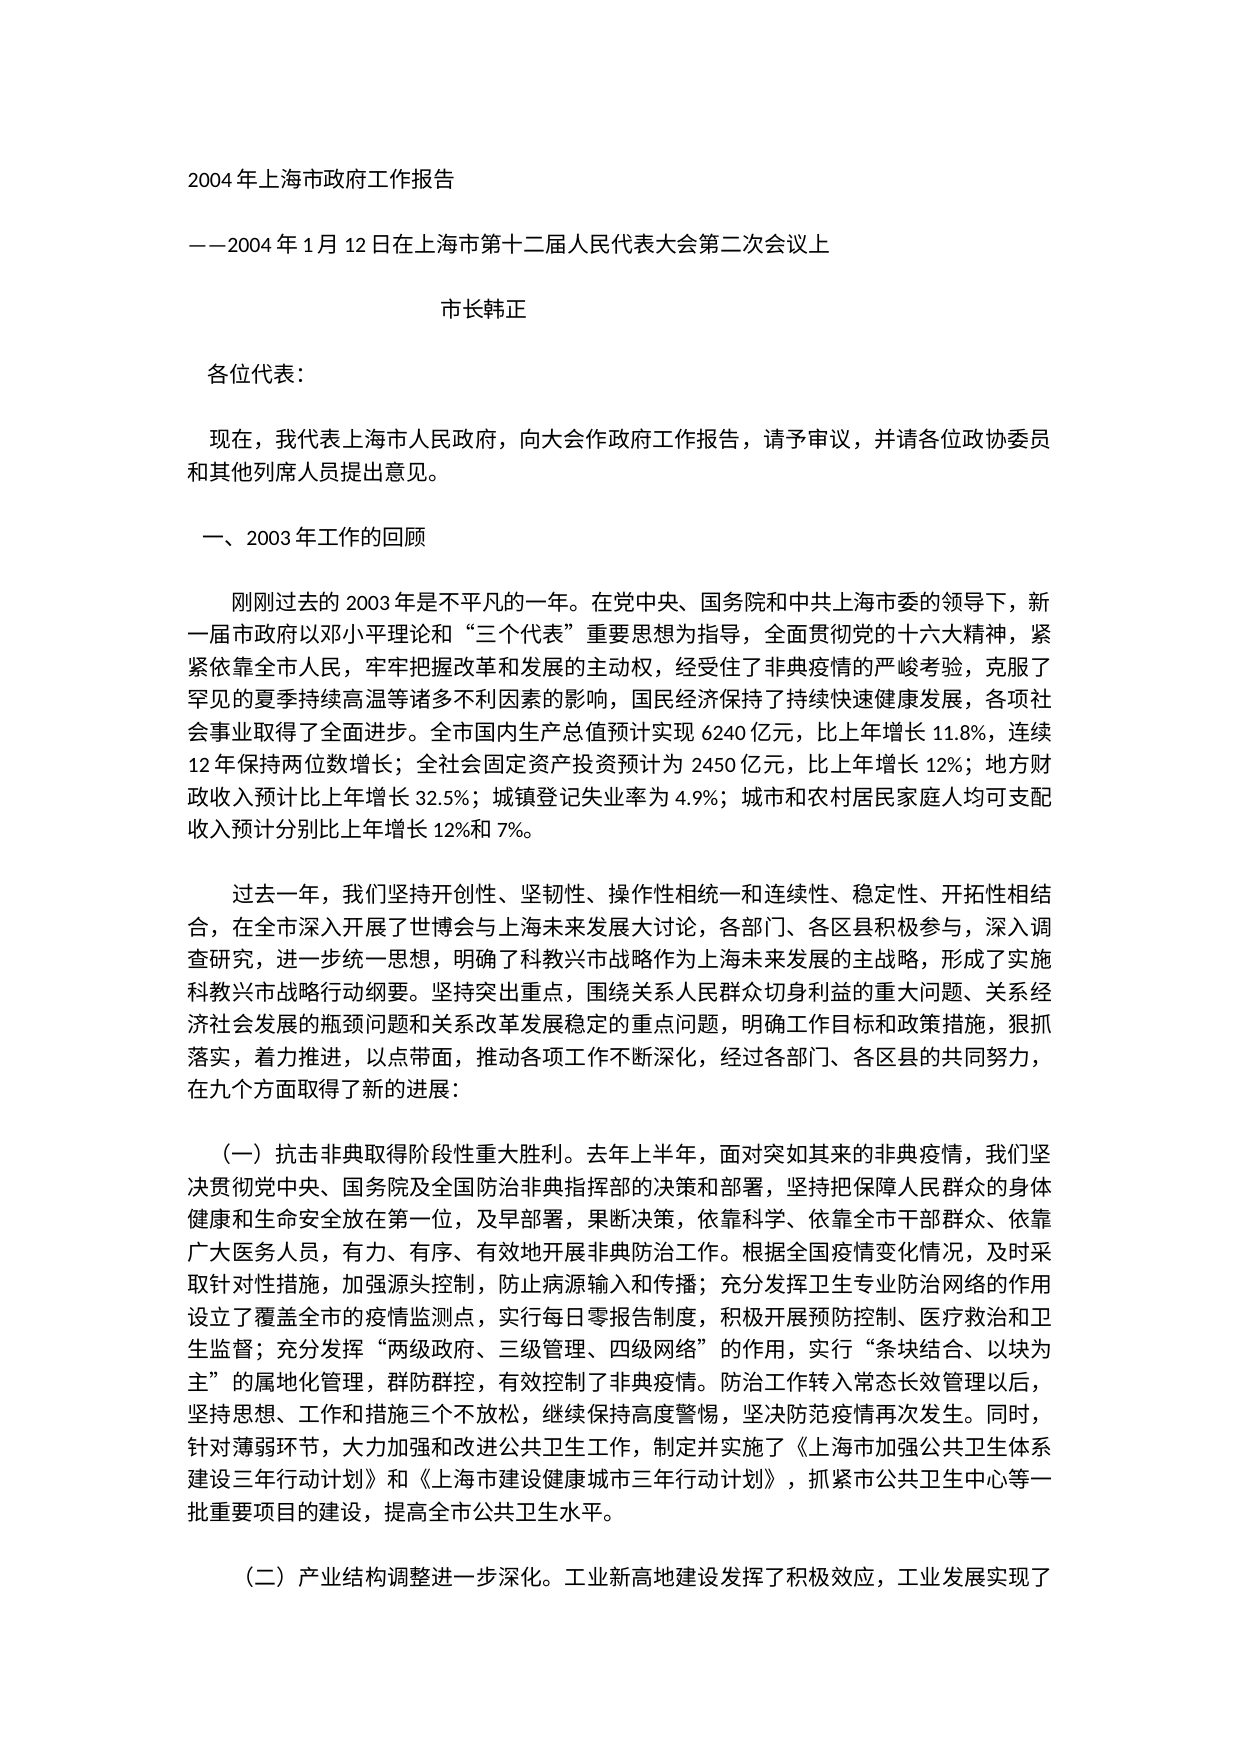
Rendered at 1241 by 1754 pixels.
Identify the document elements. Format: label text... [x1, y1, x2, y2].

text 一、2003年工作的回顾 [187, 519, 1053, 552]
text 各位代表： [187, 357, 1053, 389]
text 过去一年，我们坚持开创性、坚韧性、操作性相统一和连续性、稳定性、开拓性相结合，在全市深入开展了世博会与上海未来发展大讨论，各部门、各区县积极参与，深入调查研究，进一步统一思想，明确了科教兴市战略作为上海未来发展的主战略，形成了实施科教兴市战略行动纲要。坚持突出重点，围绕关系人民群众切身利益的重大问题、关系经济社会发展的瓶颈问题和关系改革发展稳定的重点问题，明确工作目标和政策措施，狠抓落实，着力推进，以点带面，推动各项工作不断深化，经过各部门、各区县的共同努力，在九个方面取得了新的进展： [187, 877, 1053, 1104]
text 市长韩正 [187, 292, 1053, 324]
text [187, 1559, 1053, 1592]
text 现在，我代表上海市人民政府，向大会作政府工作报告，请予审议，并请各位政协委员和其他列席人员提出意见。 [187, 422, 1053, 487]
text 刚刚过去的2003年是不平凡的一年。在党中央、国务院和中共上海市委的领导下，新一届市政府以邓小平理论和“三个代表”重要思想为指导，全面贯彻党的十六大精神，紧紧依靠全市人民，牢牢把握改革和发展的主动权，经受住了非典疫情的严峻考验，克服了罕见的夏季持续高温等诸多不利因素的影响，国民经济保持了持续快速健康发展，各项社会事业取得了全面进步。全市国内生产总值预计实现6240亿元，比上年增长11.8%，连续12年保持两位数增长；全社会固定资产投资预计为2450亿元，比上年增长12%；地方财政收入预计比上年增长32.5%；城镇登记失业率为4.9%；城市和农村居民家庭人均可支配收入预计分别比上年增长12%和7%。 [187, 584, 1053, 844]
text ——2004年1月12日在上海市第十二届人民代表大会第二次会议上 [187, 227, 1053, 259]
text 2004年上海市政府工作报告 [187, 162, 1053, 194]
text （一）抗击非典取得阶段性重大胜利。去年上半年，面对突如其来的非典疫情，我们坚决贯彻党中央、国务院及全国防治非典指挥部的决策和部署，坚持把保障人民群众的身体健康和生命安全放在第一位，及早部署，果断决策，依靠科学、依靠全市干部群众、依靠广大医务人员，有力、有序、有效地开展非典防治工作。根据全国疫情变化情况，及时采取针对性措施，加强源头控制，防止病源输入和传播；充分发挥卫生专业防治网络的作用，设立了覆盖全市的疫情监测点，实行每日零报告制度，积极开展预防控制、医疗救治和卫生监督；充分发挥“两级政府、三级管理、四级网络”的作用，实行“条块结合、以块为主”的属地化管理，群防群控，有效控制了非典疫情。防治工作转入常态长效管理以后，坚持思想、工作和措施三个不放松，继续保持高度警惕，坚决防范疫情再次发生。同时，针对薄弱环节，大力加强和改进公共卫生工作，制定并实施了《上海市加强公共卫生体系建设三年行动计划》和《上海市建设健康城市三年行动计划》，抓紧市公共卫生中心等一批重要项目的建设，提高全市公共卫生水平。 [187, 1137, 1053, 1527]
